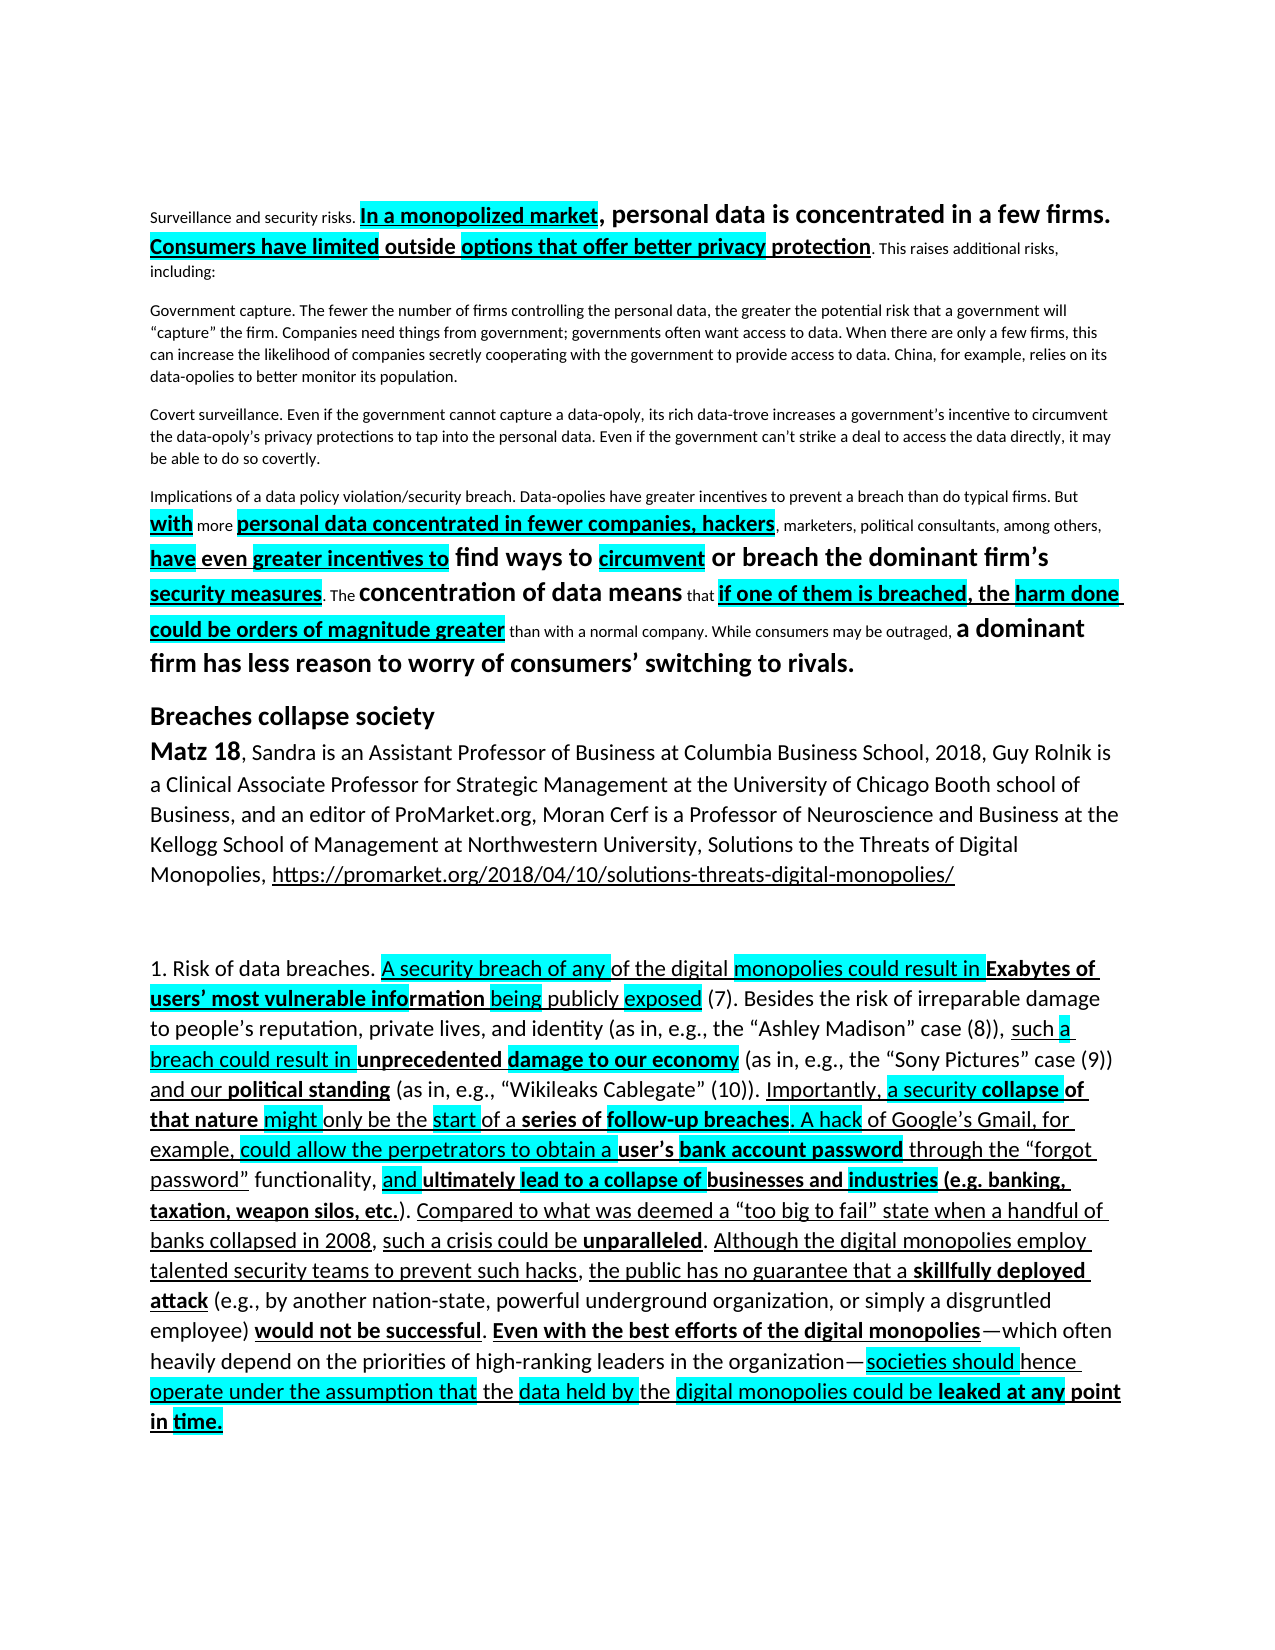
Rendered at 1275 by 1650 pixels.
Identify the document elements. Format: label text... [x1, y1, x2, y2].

text Implications of a data policy violation/security breach. Data-opolies have greater incentives to prevent a breach than do typical firms. But with more personal data concentrated in fewer companies, hackers, marketers, political consultants, among others, have even greater incentives to find ways to circumvent or breach the dominant firm’s security measures. The concentration of data means that if one of them is breached, the harm done could be orders of magnitude greater than with a normal company. While consumers may be outraged, a dominant firm has less reason to worry of consumers’ switching to rivals. [150, 487, 1125, 680]
subtitle Breaches collapse society [150, 699, 1125, 732]
text Government capture. The fewer the number of firms controlling the personal data, the greater the potential risk that a government will “capture” the firm. Companies need things from government; governments often want access to data. When there are only a few firms, this can increase the likelihood of companies secretly cooperating with the government to provide access to data. China, for example, relies on its data-opolies to better monitor its population. [150, 300, 1125, 386]
text Covert surveillance. Even if the government cannot capture a data-opoly, its rich data-trove increases a government’s incentive to circumvent the data-opoly’s privacy protections to tap into the personal data. Even if the government can’t strike a deal to access the data directly, it may be able to do so covertly. [150, 404, 1125, 468]
text Surveillance and security risks. In a monopolized market, personal data is concentrated in a few firms. Consumers have limited outside options that offer better privacy protection. This raises additional risks, including: [150, 197, 1125, 282]
text 1. Risk of data breaches. A security breach of any of the digital monopolies could result in Exabytes of users’ most vulnerable information being publicly exposed (7). Besides the risk of irreparable damage to people’s reputation, private lives, and identity (as in, e.g., the “Ashley Madison” case (8)), such a breach could result in unprecedented damage to our economy (as in, e.g., the “Sony Pictures” case (9)) and our political standing (as in, e.g., “Wikileaks Cablegate” (10)). Importantly, a security collapse of that nature might only be the start of a series of follow-up breaches. A hack of Google’s Gmail, for example, could allow the perpetrators to obtain a user’s bank account password through the “forgot password” functionality, and ultimately lead to a collapse of businesses and industries (e.g. banking, taxation, weapon silos, etc.). Compared to what was deemed a “too big to fail” state when a handful of banks collapsed in 2008, such a crisis could be unparalleled. Although the digital monopolies employ talented security teams to prevent such hacks, the public has no guarantee that a skillfully deployed attack (e.g., by another nation-state, powerful underground organization, or simply a disgruntled employee) would not be successful. Even with the best efforts of the digital monopolies—which often heavily depend on the priorities of high-ranking leaders in the organization—societies should hence operate under the assumption that the data held by the digital monopolies could be leaked at any point in time. [150, 954, 1125, 1435]
text Matz 18, Sandra is an Assistant Professor of Business at Columbia Business School, 2018, Guy Rolnik is a Clinical Associate Professor for Strategic Management at the University of Chicago Booth school of Business, and an editor of ProMarket.org, Moran Cerf is a Professor of Neuroscience and Business at the Kellogg School of Management at Northwestern University, Solutions to the Threats of Digital Monopolies, https://promarket.org/2018/04/10/solutions-threats-digital-monopolies/ [150, 734, 1125, 888]
